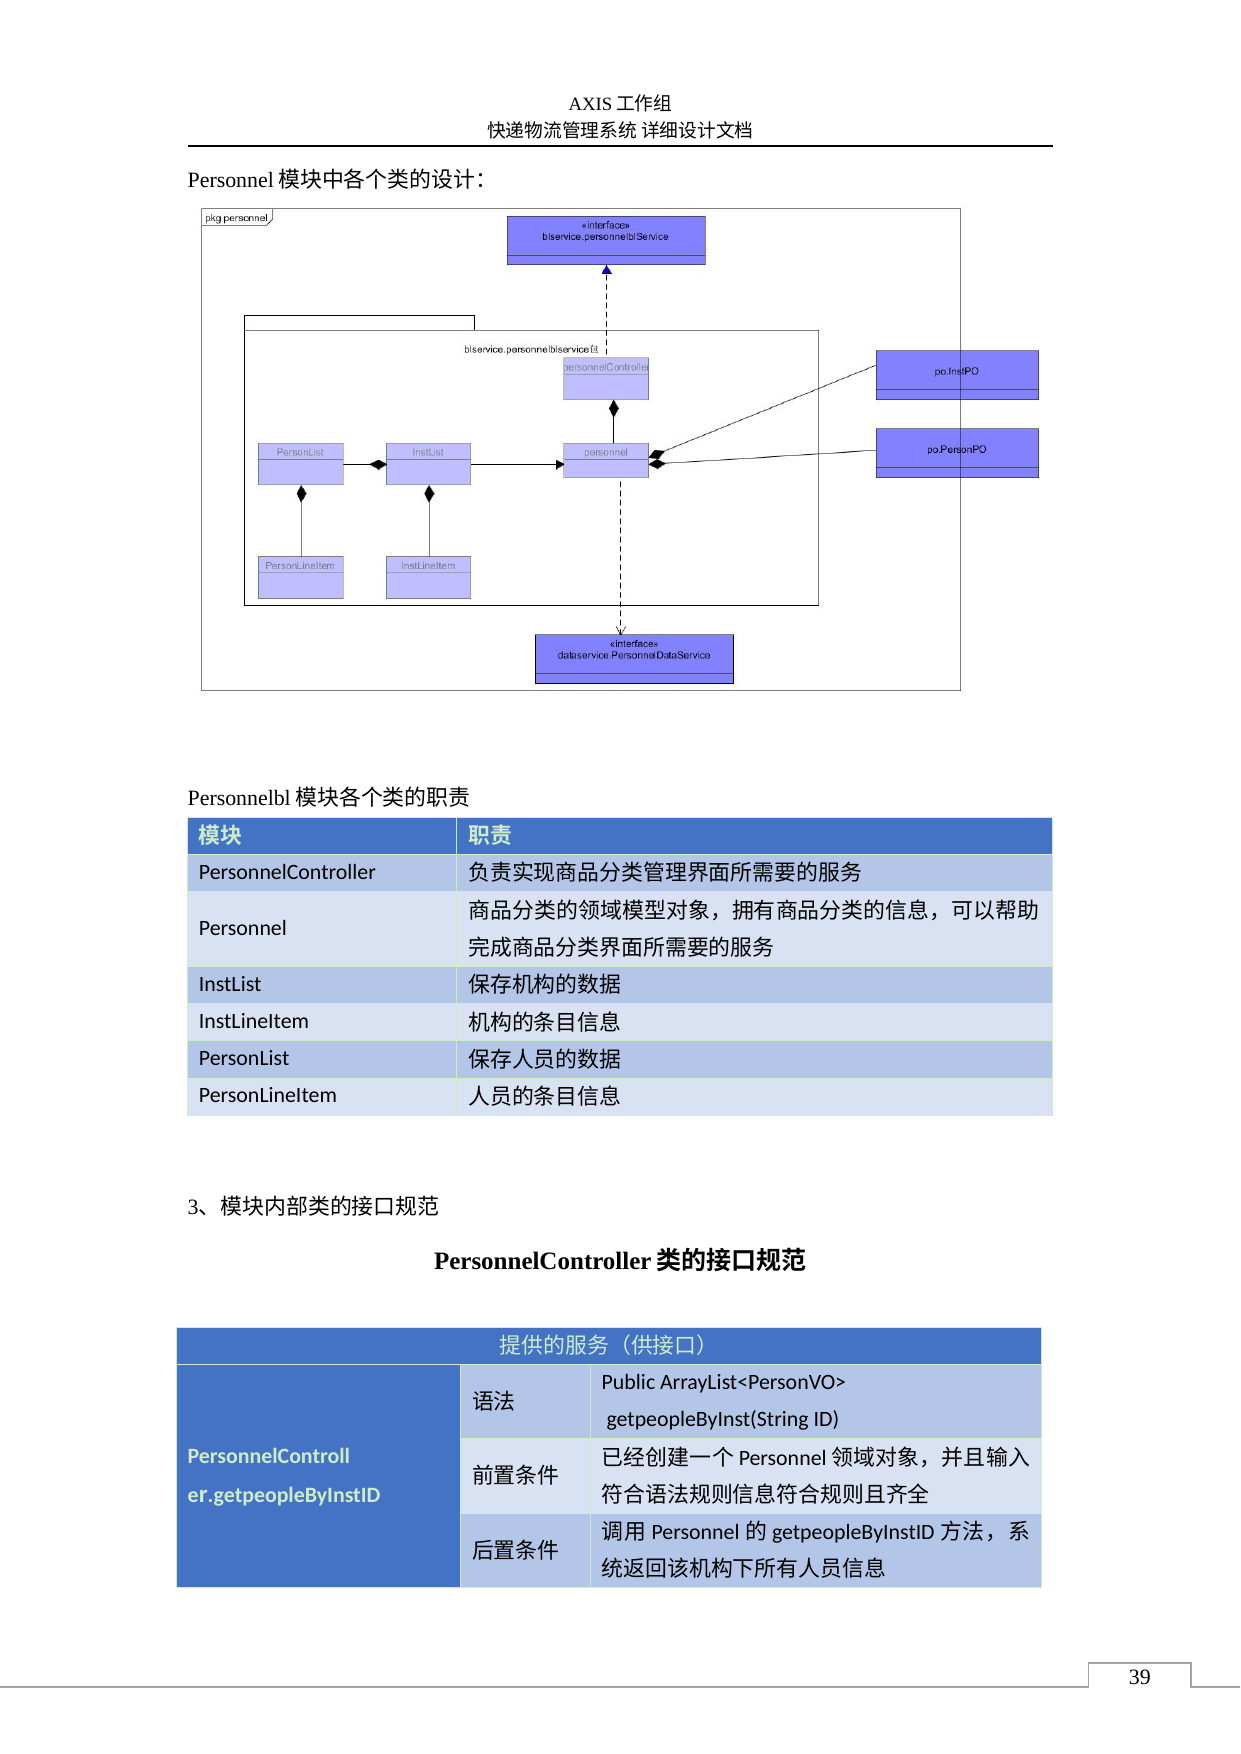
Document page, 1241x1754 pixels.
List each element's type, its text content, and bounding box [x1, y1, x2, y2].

table_cell InstLineItem [188, 1004, 456, 1040]
table_cell 人员的条目信息 [457, 1079, 1052, 1115]
table_cell 机构的条目信息 [457, 1004, 1052, 1040]
table_cell InstList [188, 967, 456, 1003]
table_cell 调用Personnel的getpeopleByInstID方法，系统返回该机构下所有人员信息 [591, 1514, 1041, 1587]
table_cell PersonList [188, 1041, 456, 1078]
table_cell 保存人员的数据 [457, 1041, 1052, 1078]
text Personnelbl模块各个类的职责 [187, 779, 1053, 812]
table_cell PersonLineItem [188, 1079, 456, 1115]
table_cell 语法 [461, 1365, 590, 1438]
table_cell 后置条件 [461, 1514, 590, 1587]
table_cell Personnel [188, 892, 456, 966]
table_cell 保存机构的数据 [457, 967, 1052, 1003]
table_cell 已经创建一个Personnel领域对象，并且输入符合语法规则信息符合规则且齐全 [591, 1439, 1041, 1513]
table_cell 前置条件 [461, 1439, 590, 1513]
text PersonnelController类的接口规范 [187, 1226, 1053, 1291]
table_cell 负责实现商品分类管理界面所需要的服务 [457, 855, 1052, 891]
table_header 模块 [188, 818, 456, 854]
text Personnel模块中各个类的设计： [187, 162, 1053, 194]
table_cell 商品分类的领域模型对象，拥有商品分类的信息，可以帮助完成商品分类界面所需要的服务 [457, 892, 1052, 966]
table_header 职责 [457, 818, 1052, 854]
text 3、模块内部类的接口规范 [187, 1188, 1053, 1221]
picture [187, 194, 1053, 705]
table_cell PersonnelController.getpeopleByInstID [177, 1365, 460, 1587]
table_header 提供的服务（供接口） [177, 1328, 1041, 1364]
table_cell PersonnelController [188, 855, 456, 891]
table_cell Public ArrayList<PersonVO> getpeopleByInst(String ID) [591, 1365, 1041, 1438]
